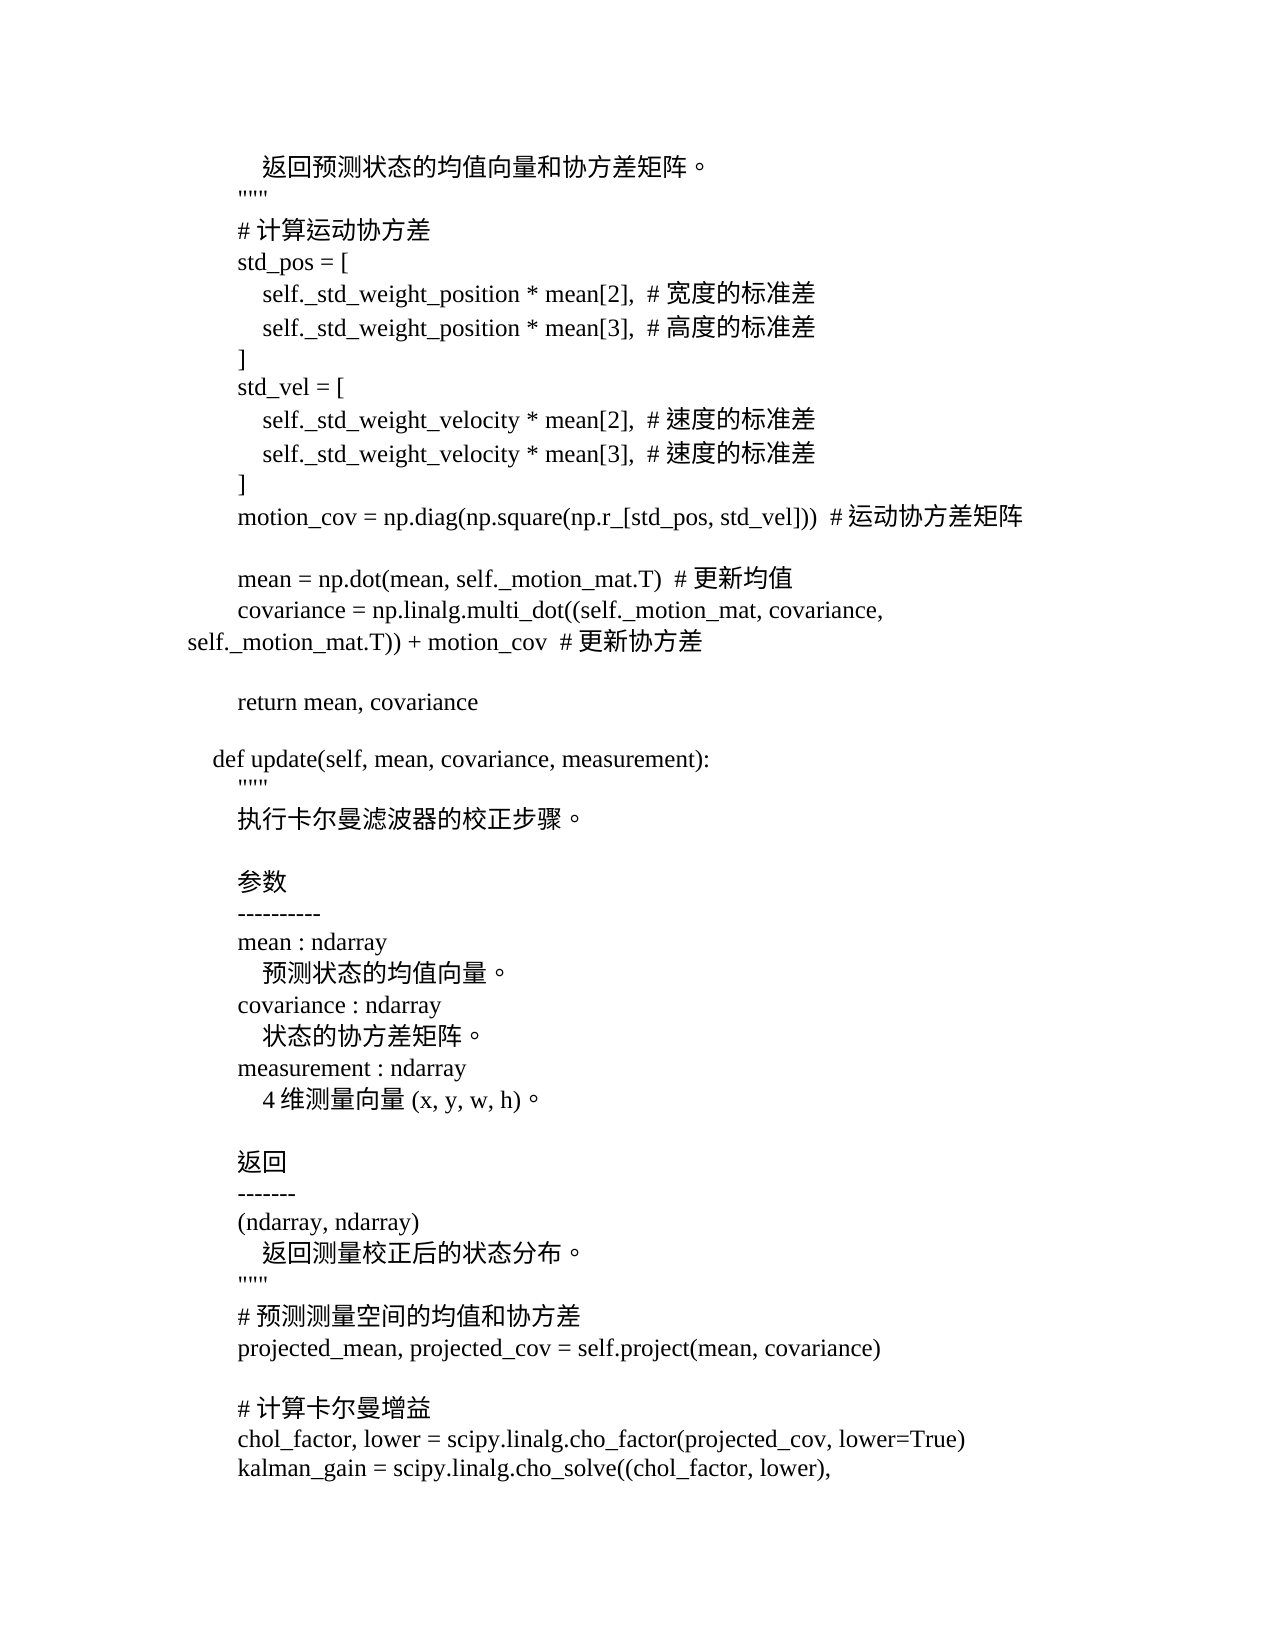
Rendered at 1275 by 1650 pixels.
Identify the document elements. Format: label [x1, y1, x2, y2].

text [187, 150, 1087, 1482]
